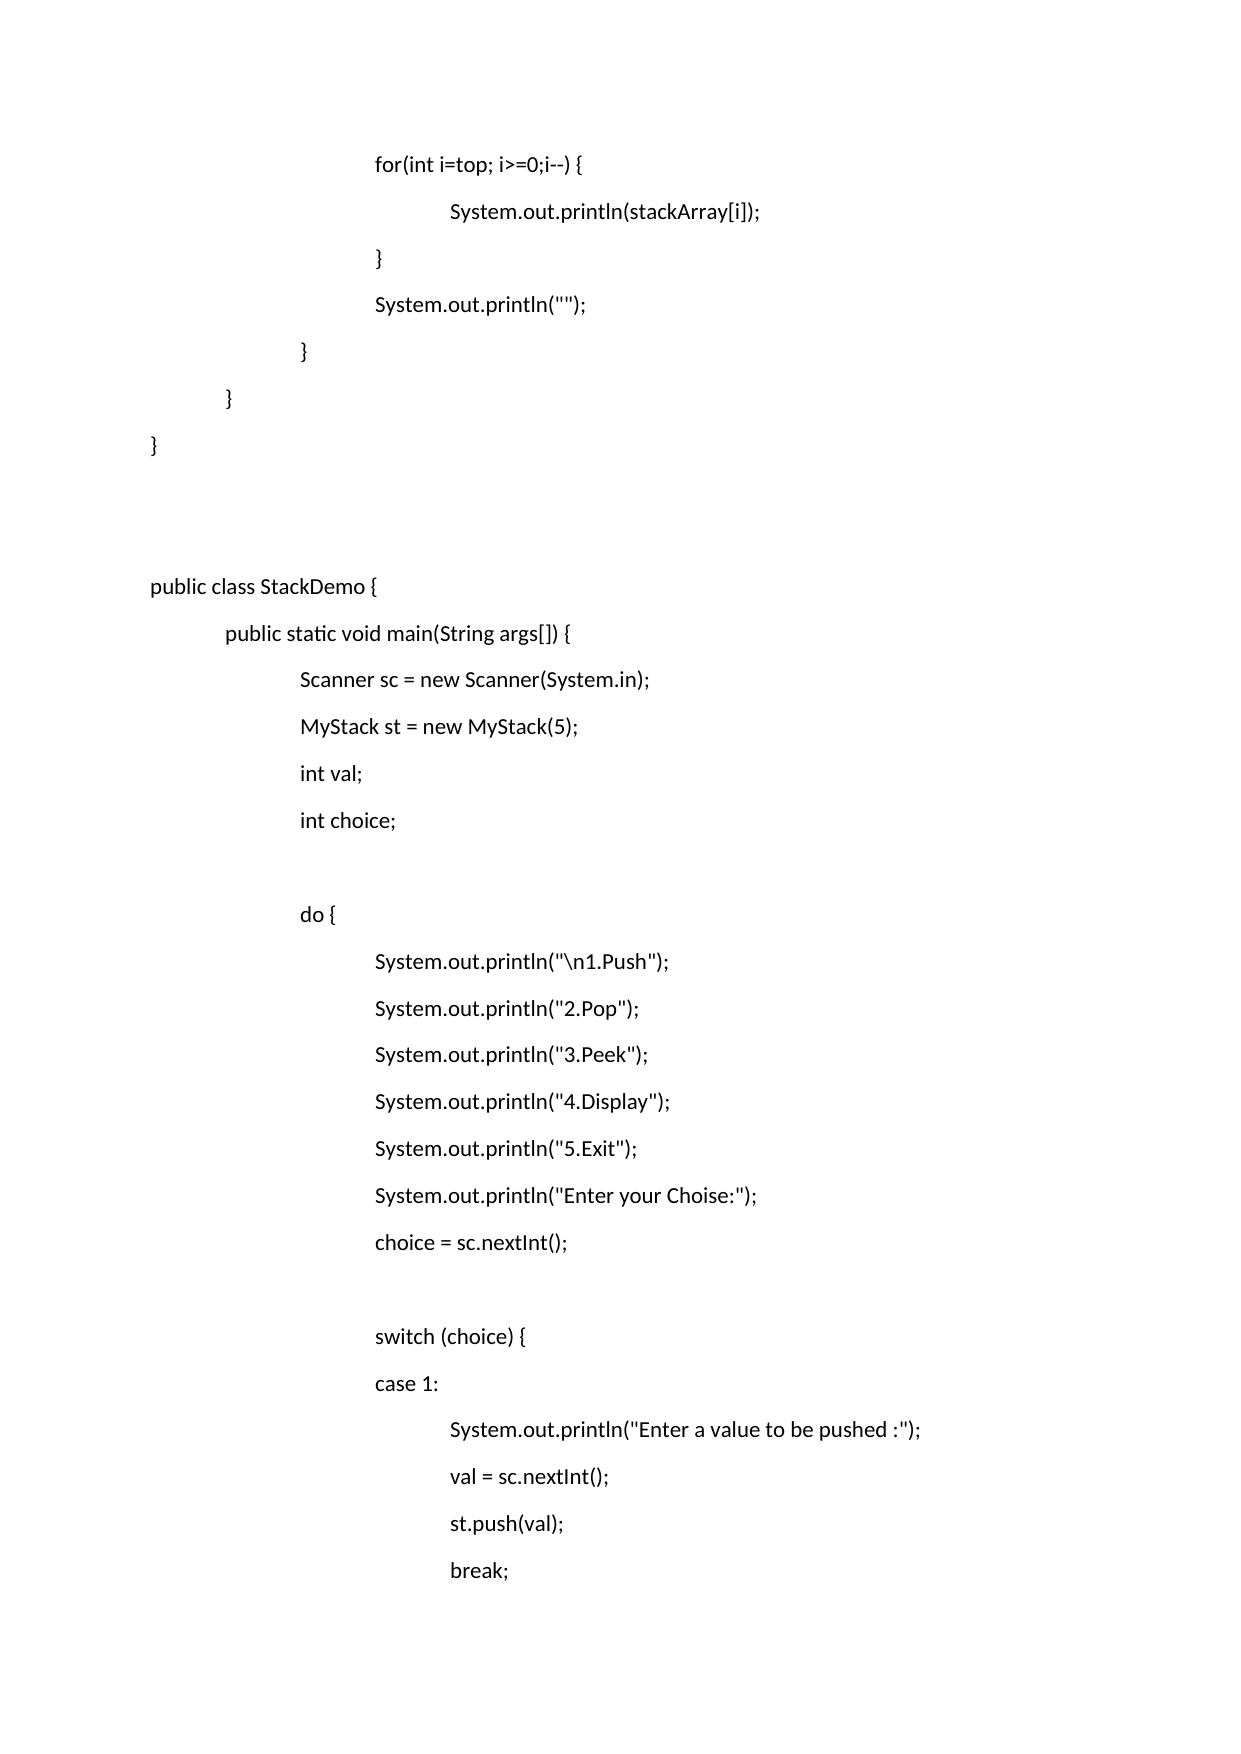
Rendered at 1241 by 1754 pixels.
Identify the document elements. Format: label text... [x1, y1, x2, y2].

text System.out.println("5.Exit"); [150, 1134, 1090, 1162]
text System.out.println("2.Pop"); [150, 994, 1090, 1022]
text System.out.println(stackArray[i]); [150, 197, 1090, 225]
text } [150, 244, 1090, 272]
text public class StackDemo { [150, 572, 1090, 600]
text System.out.println("Enter a value to be pushed :"); [150, 1416, 1090, 1444]
text } [150, 384, 1090, 412]
text choice = sc.nextInt(); [150, 1228, 1090, 1256]
text Scanner sc = new Scanner(System.in); [150, 666, 1090, 694]
text do { [150, 900, 1090, 928]
text } [150, 337, 1090, 366]
text System.out.println(""); [150, 291, 1090, 319]
text case 1: [150, 1369, 1090, 1397]
text int val; [150, 759, 1090, 787]
text break; [150, 1556, 1090, 1584]
text System.out.println("4.Display"); [150, 1087, 1090, 1116]
text System.out.println("Enter your Choise:"); [150, 1181, 1090, 1209]
text switch (choice) { [150, 1322, 1090, 1350]
text st.push(val); [150, 1509, 1090, 1537]
text public static void main(String args[]) { [150, 619, 1090, 647]
text val = sc.nextInt(); [150, 1462, 1090, 1491]
text int choice; [150, 806, 1090, 834]
text System.out.println("3.Peek"); [150, 1041, 1090, 1069]
text System.out.println("\n1.Push"); [150, 947, 1090, 975]
text for(int i=top; i>=0;i--) { [150, 150, 1090, 178]
text } [150, 431, 1090, 459]
text MyStack st = new MyStack(5); [150, 712, 1090, 741]
